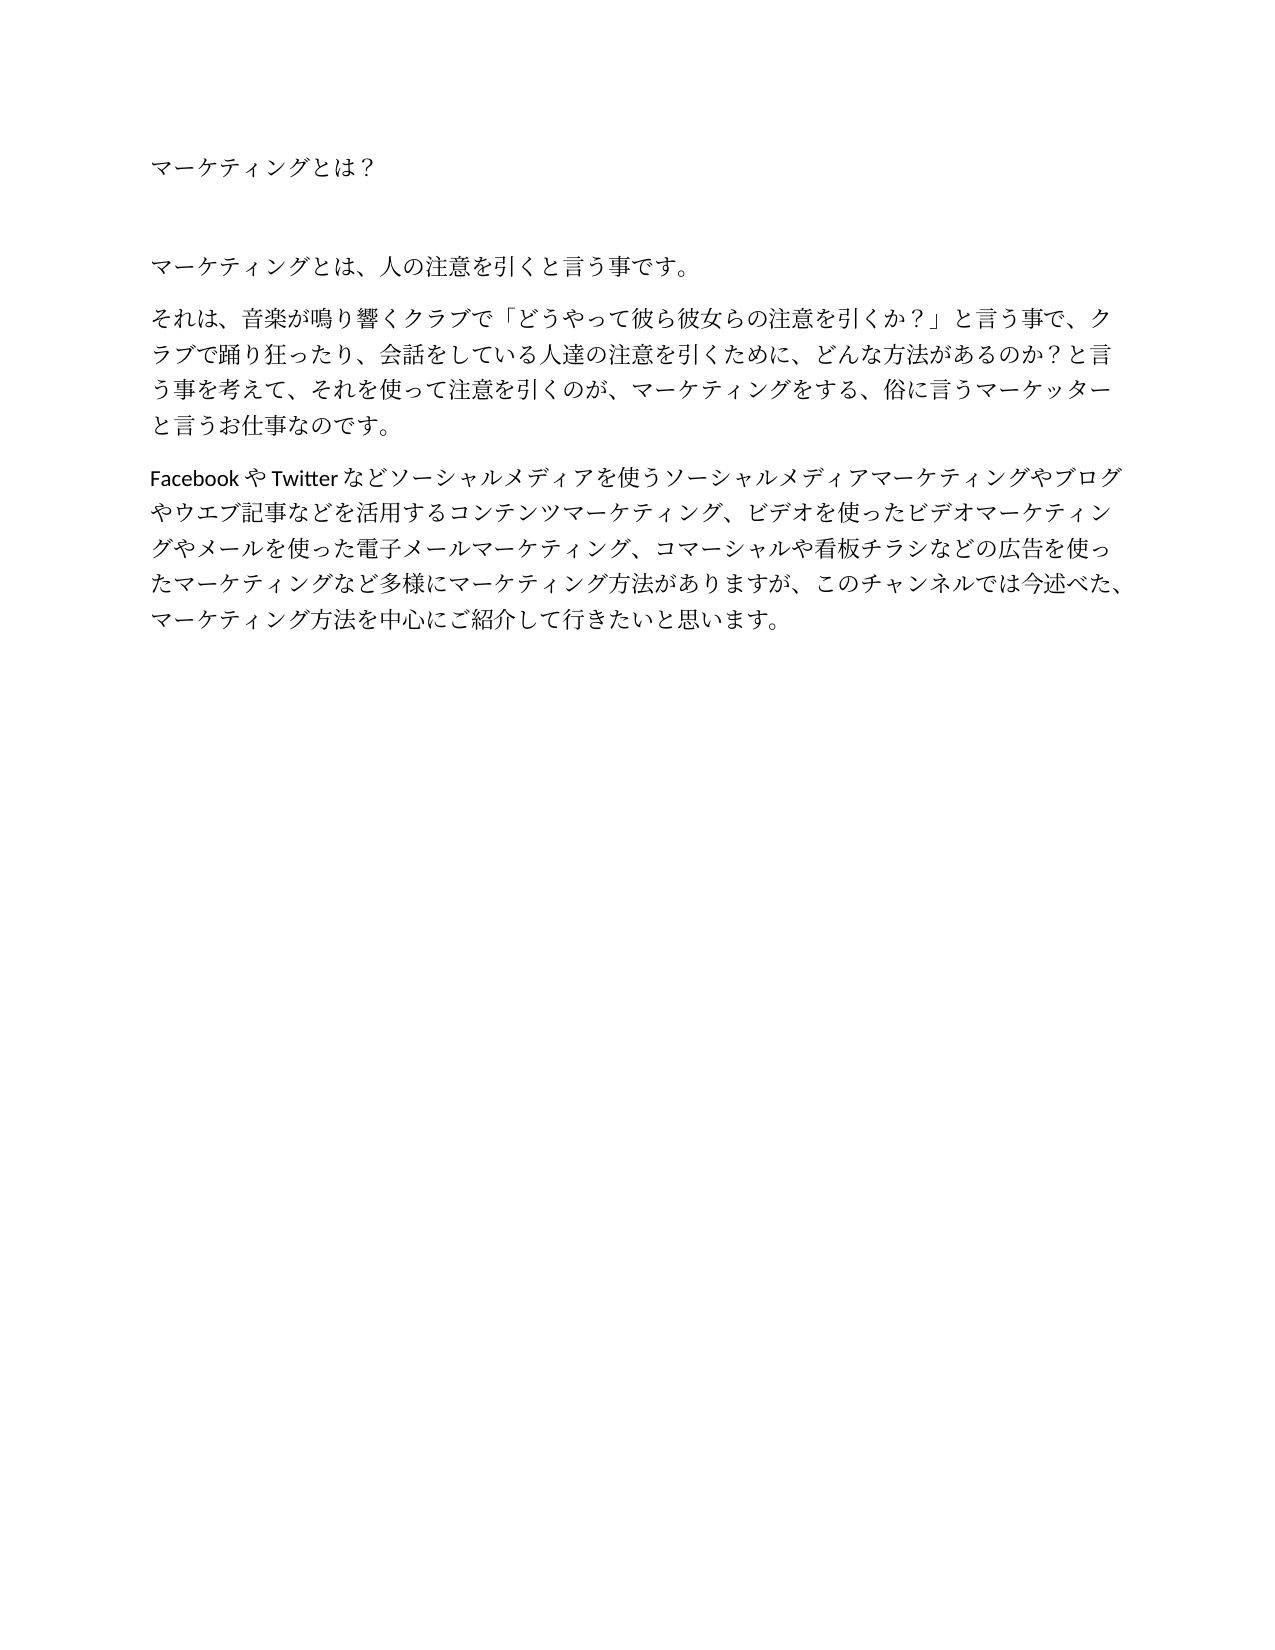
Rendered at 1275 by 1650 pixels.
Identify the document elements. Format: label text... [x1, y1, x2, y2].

text マーケティングとは？ [150, 150, 1125, 183]
text マーケティングとは、人の注意を引くと言う事です。 [150, 249, 1125, 282]
text FacebookやTwitterなどソーシャルメディアを使うソーシャルメディアマーケティングやブログやウエブ記事などを活用するコンテンツマーケティング、ビデオを使ったビデオマーケティングやメールを使った電子メールマーケティング、コマーシャルや看板チラシなどの広告を使ったマーケティングなど多様にマーケティング方法がありますが、このチャンネルでは今述べた、マーケティング方法を中心にご紹介して行きたいと思います。 [150, 460, 1125, 635]
text それは、音楽が鳴り響くクラブで「どうやって彼ら彼女らの注意を引くか？」と言う事で、クラブで踊り狂ったり、会話をしている人達の注意を引くために、どんな方法があるのか？と言う事を考えて、それを使って注意を引くのが、マーケティングをする、俗に言うマーケッターと言うお仕事なのです。 [150, 301, 1125, 441]
